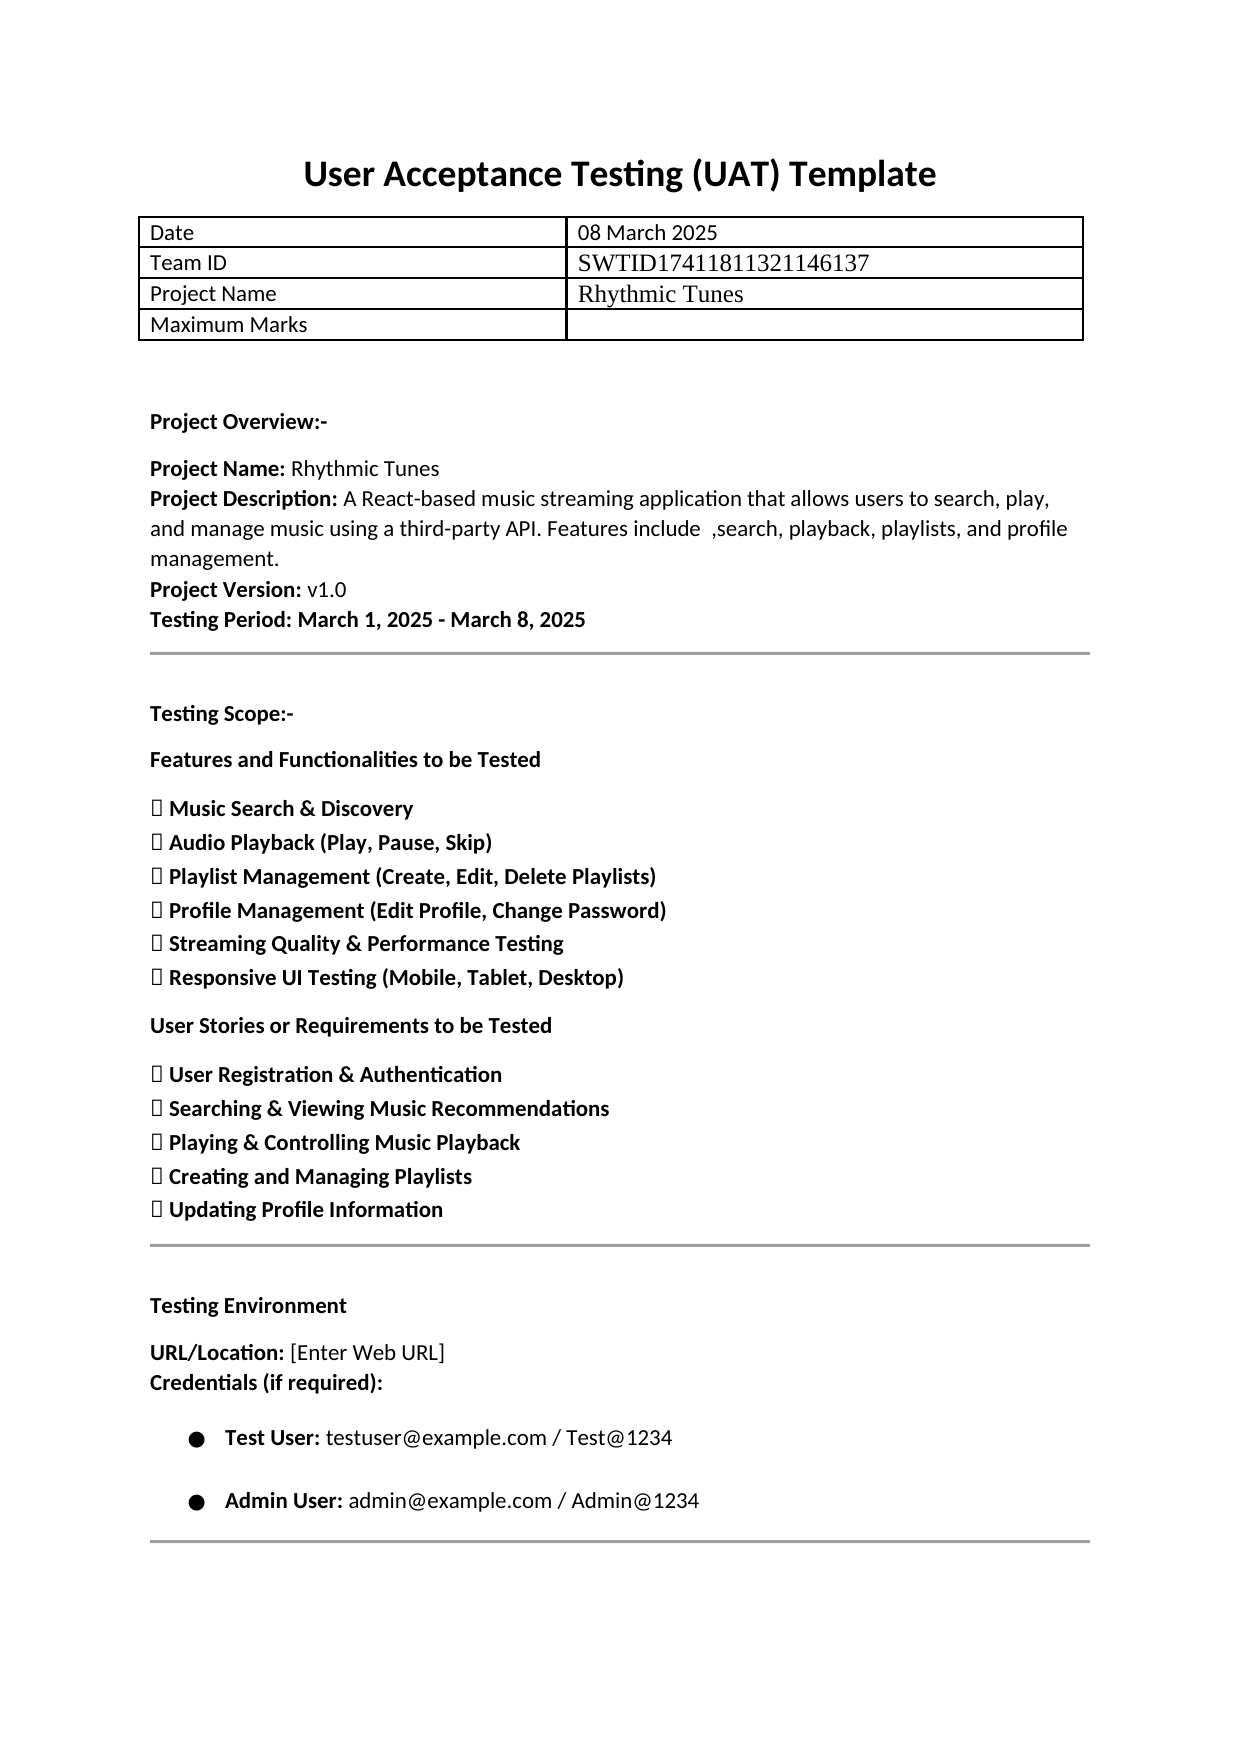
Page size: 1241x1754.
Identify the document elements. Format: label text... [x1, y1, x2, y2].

list Admin User: admin@example.com / Admin@1234 [187, 1477, 1090, 1520]
text Project Overview:- [150, 407, 1090, 435]
text URL/Location: [Enter Web URL] Credentials (if required): [150, 1338, 1090, 1396]
text 📌 User Registration & Authentication 📌 Searching & Viewing Music Recommendations 📌 Playing & Controlling Music Playback 📌 Creating and Managing Playlists 📌 Updating Profile Information [150, 1058, 1090, 1225]
text User Stories or Requirements to be Tested [150, 1012, 1090, 1039]
table_header 08 March 2025 [568, 218, 1082, 246]
text Testing Environment [150, 1291, 1090, 1319]
text Testing Scope:- [150, 699, 1090, 727]
table_header Date [140, 218, 565, 246]
text ✅ Music Search & Discovery ✅ Audio Playback (Play, Pause, Skip) ✅ Playlist Management (Create, Edit, Delete Playlists) ✅ Profile Management (Edit Profile, Change Password) ✅ Streaming Quality & Performance Testing ✅ Responsive UI Testing (Mobile, Tablet, Desktop) [150, 792, 1090, 992]
table_cell Team ID [140, 248, 565, 277]
text User Acceptance Testing (UAT) Template [150, 150, 1090, 196]
table_cell SWTID17411811321146137 [568, 248, 1082, 277]
table_cell Maximum Marks [140, 310, 565, 339]
list Test User: testuser@example.com / Test@1234 [187, 1415, 1090, 1457]
table_cell Project Name [140, 279, 565, 308]
table_cell [568, 310, 1082, 339]
text Features and Functionalities to be Tested [150, 746, 1090, 773]
table_cell Rhythmic Tunes [568, 279, 1082, 308]
text Project Name: Rhythmic Tunes Project Description: A React-based music streaming application that allows users to search, play, and manage music using a third-party API. Features include ,search, playback, playlists, and profile management. Project Version: v1.0 Testing Period: March 1, 2025 - March 8, 2025 [150, 454, 1090, 633]
